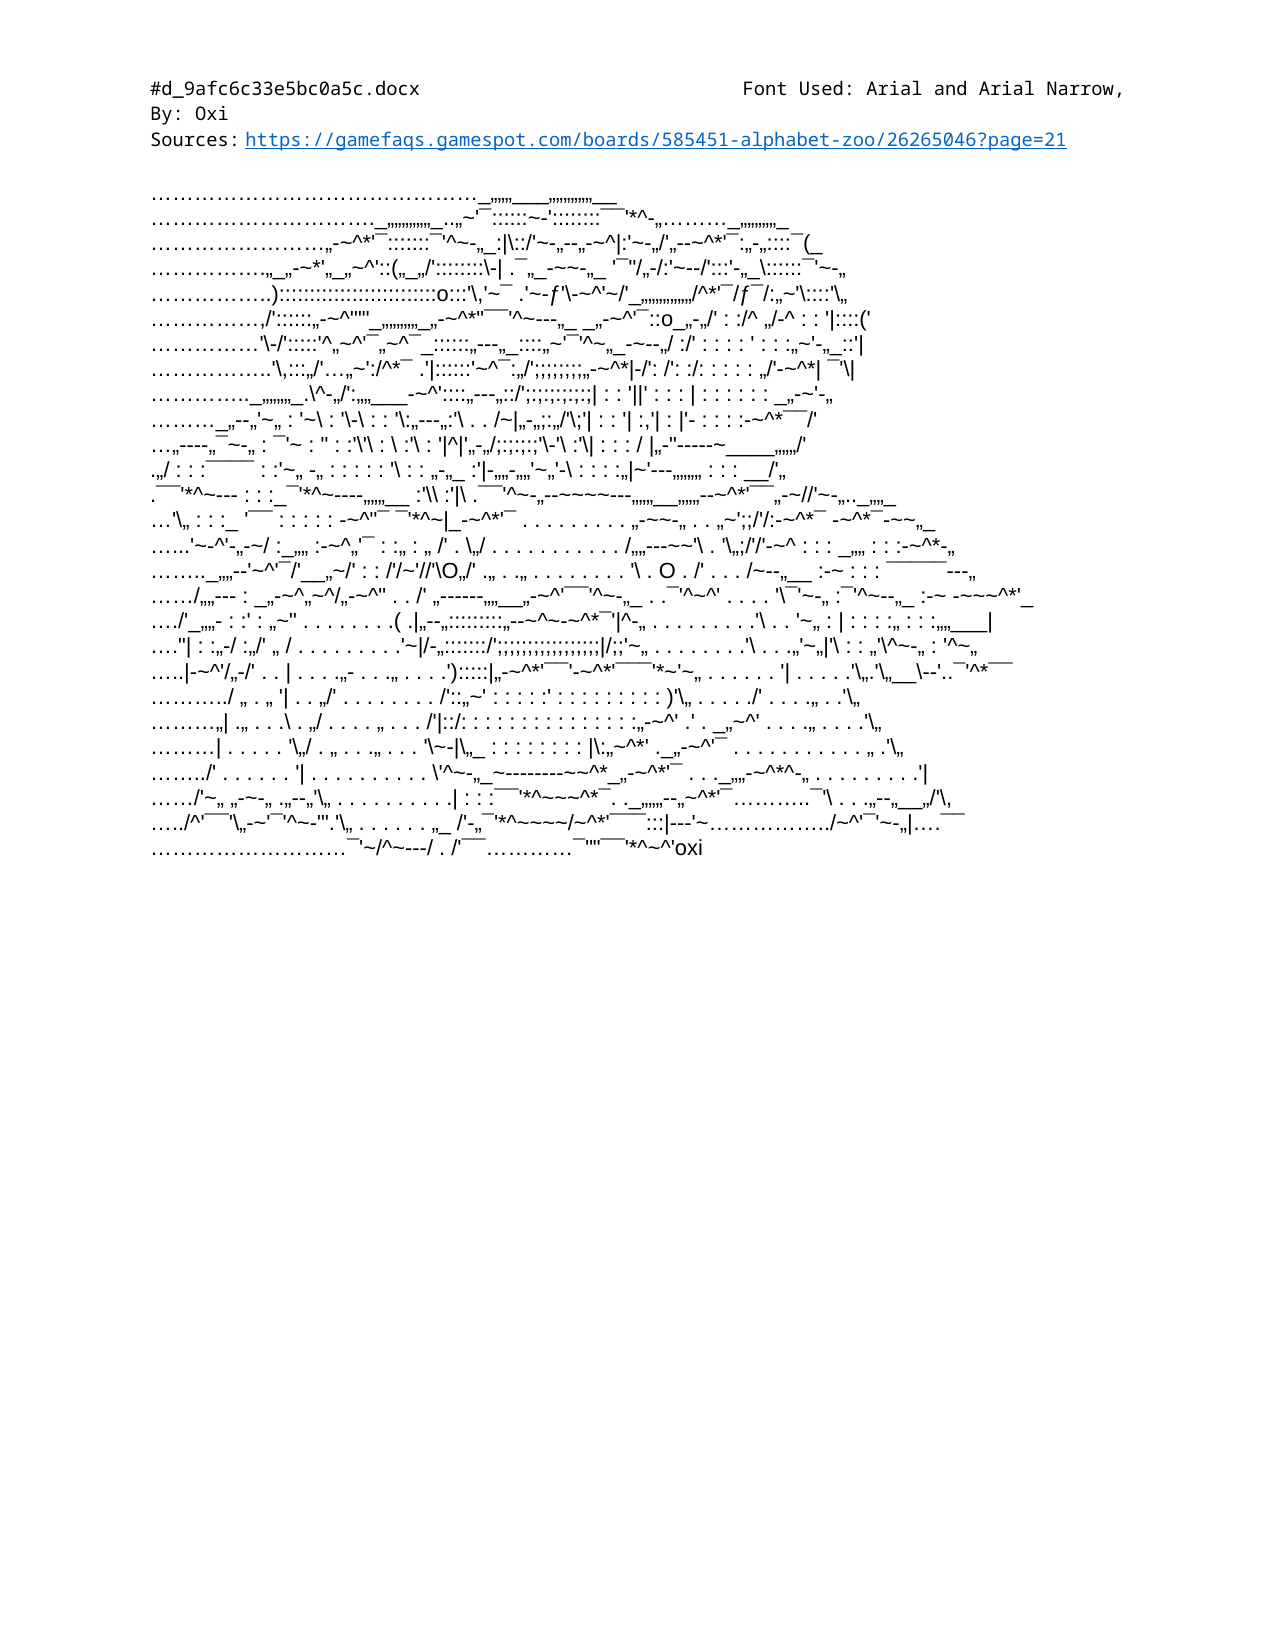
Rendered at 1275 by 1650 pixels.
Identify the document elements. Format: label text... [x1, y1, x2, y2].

text ………………………………………_„„„___„„„„„„__ …………………………._„„„„„„_..„~'¯::::::~-'::::::::¯¯'*^-„………_„„„„„_ ……………………„-~^*'¯:::::::¯'^~-„_:|\::/'~-„--„-~^|:'~-„/'„--~^*'¯:„-„::::¯(_ …………….„_„-~*'„_„~^'::(„_„/'::::::::\-| .¯„_-~~-„_ '¯"/„-/:'~--/':::'-„_\::::::¯'~-„ ……………..)::::::::::::::::::::::::::o:::'\,'~¯ .'~-ƒ'\-~^'~/'_„„„„„„„/^*'¯/ƒ¯/:„~'\::::'\„ ……………,/'::::::„-~^'""_„„„„„_„-~^*"¯¯'^~---„_ _„-~^'¯::o_„-„/' : :/^ „/-^ : : '|::::(' ……………'\-/':::::'^„~^'¯„~^¯_::::::„---„_::::„~'¯'^~„_-~--„/ :/' : : : : ' : : :„~'-„_::'| ……………..'\,:::„/'…„~':/^*¯ .'|::::::'~^¯:„/';;;;;;;;„-~^*|-/': /': :/: : : : : „/'-~^*| ¯'\| ………….._„„„„_.\^-„/':„„___-~^'::::„---„::/';:;:;:;:;:;| : : '||' : : : | : : : : : : _„-~'-„ ………_„--„'~„ : '~\ : '\-\ : : '\:„---„:'\ . . /~|„-„;:„/'\;'| : : '| :,'| : |'- : : : :-~^*¯¯/' …„----„¯~-„ : ¯'~ : " : :'\'\ : \ :'\ : '|^|'„-„/;:;:;:;'\-'\ :'\| : : : / |„-"-----~____„„„/' .„/ : : :¯¯¯¯ : :'~„ -„ : : : : : '\ : : „-„_ :'|-„„-„„'~„'-\ : : : :„|~'---„„„„ : : : __/'„ .¯¯'*^~--- : : :_¯'*^~----„„„__ :'\\ :'|\ .¯¯'^~-„--~~~~---„„„__„„„--~^*'¯¯„-~//'~-„.._„„_ …'\„ : : :_ '¯¯ : : : : : -~^"¯ ¯'*^~|_-~^*'¯ . . . . . . . . . „-~~-„ . . „~';;/'/:-~^*¯ -~^*¯-~~„_ …...'~-^'-„-~/ :_„„ :-~^„'¯ : :„ : „ /' . \„/ . . . . . . . . . . . /„„---~~'\ . '\„;/'/'-~^ : : : _„„ : : :-~^*-„ …….._„„--'~^'¯/'__„~/' : : /'/~'//'\O„/' .„ . .„ . . . . . . . . '\ . O . /' . . . /~--„__ :-~ : : : ¯¯¯¯¯---„ ……/„„--- : _„-~^„~^/„-~^" . . /' „------„„__„-~^'¯¯'^~-„_ . .¯'^~^' . . . . '\¯'~-„ :¯'^~--„_ :-~ -~~~^*'_ …./'_„„- : :' : „~" . . . . . . . .( .|„--„:::::::::„--~^~-~^*¯'|^-„ . . . . . . . . .'\ . . '~„ : | : : : :„ : : :„„___| …."| : :„-/ :„/' „ / . . . . . . . . .'~|/-„:::::::/';;;;;;;;;;;;;;;;;|/;;'~„ . . . . . . . .'\ . . .„'~„|'\ : : „'\^~-„ : '^~„ …..|-~^'/„-/' . . | . . . .„- . . .„ . . . .'):::::|„-~^*'¯¯'-~^*'¯¯¯'*~'~„ . . . . . . '| . . . . .'\„.'\„__\--'..¯'^*¯¯ ………../ „ . „ '| . . „/' . . . . . . . . /'::„~' : : : : :' : : : : : : : : : )'\„ . . . . ./' . . . .„ . .'\„ ………„| .„ . . .\ . „/ . . . . „ . . . /'|::/: : : : : : : : : : : : : : :„-~^' .' . _„~^' . . . .„ . . . .'\„ ………| . . . . . '\„/ . „ . . .„ . . . '\~-|\„_ : : : : : : : : |\:„~^*' ._„-~^'¯ . . . . . . . . . . . „ .'\„ ……../' . . . . . . '| . . . . . . . . . . \'^~-„_~--------~~^*_„-~^*'¯ . . ._„„-~^*^-„ . . . . . . . . .'| ……/'~„ „-~-„ .„--„'\„ . . . . . . . . . .| : : :¯¯'*^~~~^*¯. ._„„„--„~^*'¯………..¯'\ . . .„--„__„/'\, …../^'¯¯'\„-~'¯'^~-"'.'\„ . . . . . . „_ /'-„¯'*^~~~~/~^*'¯¯¯:::|---'~……………../~^'¯'~-„|….¯¯ ………………………¯'~/^~---/ . /'¯¯…………¯""¯¯'*^~^'oxi [150, 179, 1125, 860]
